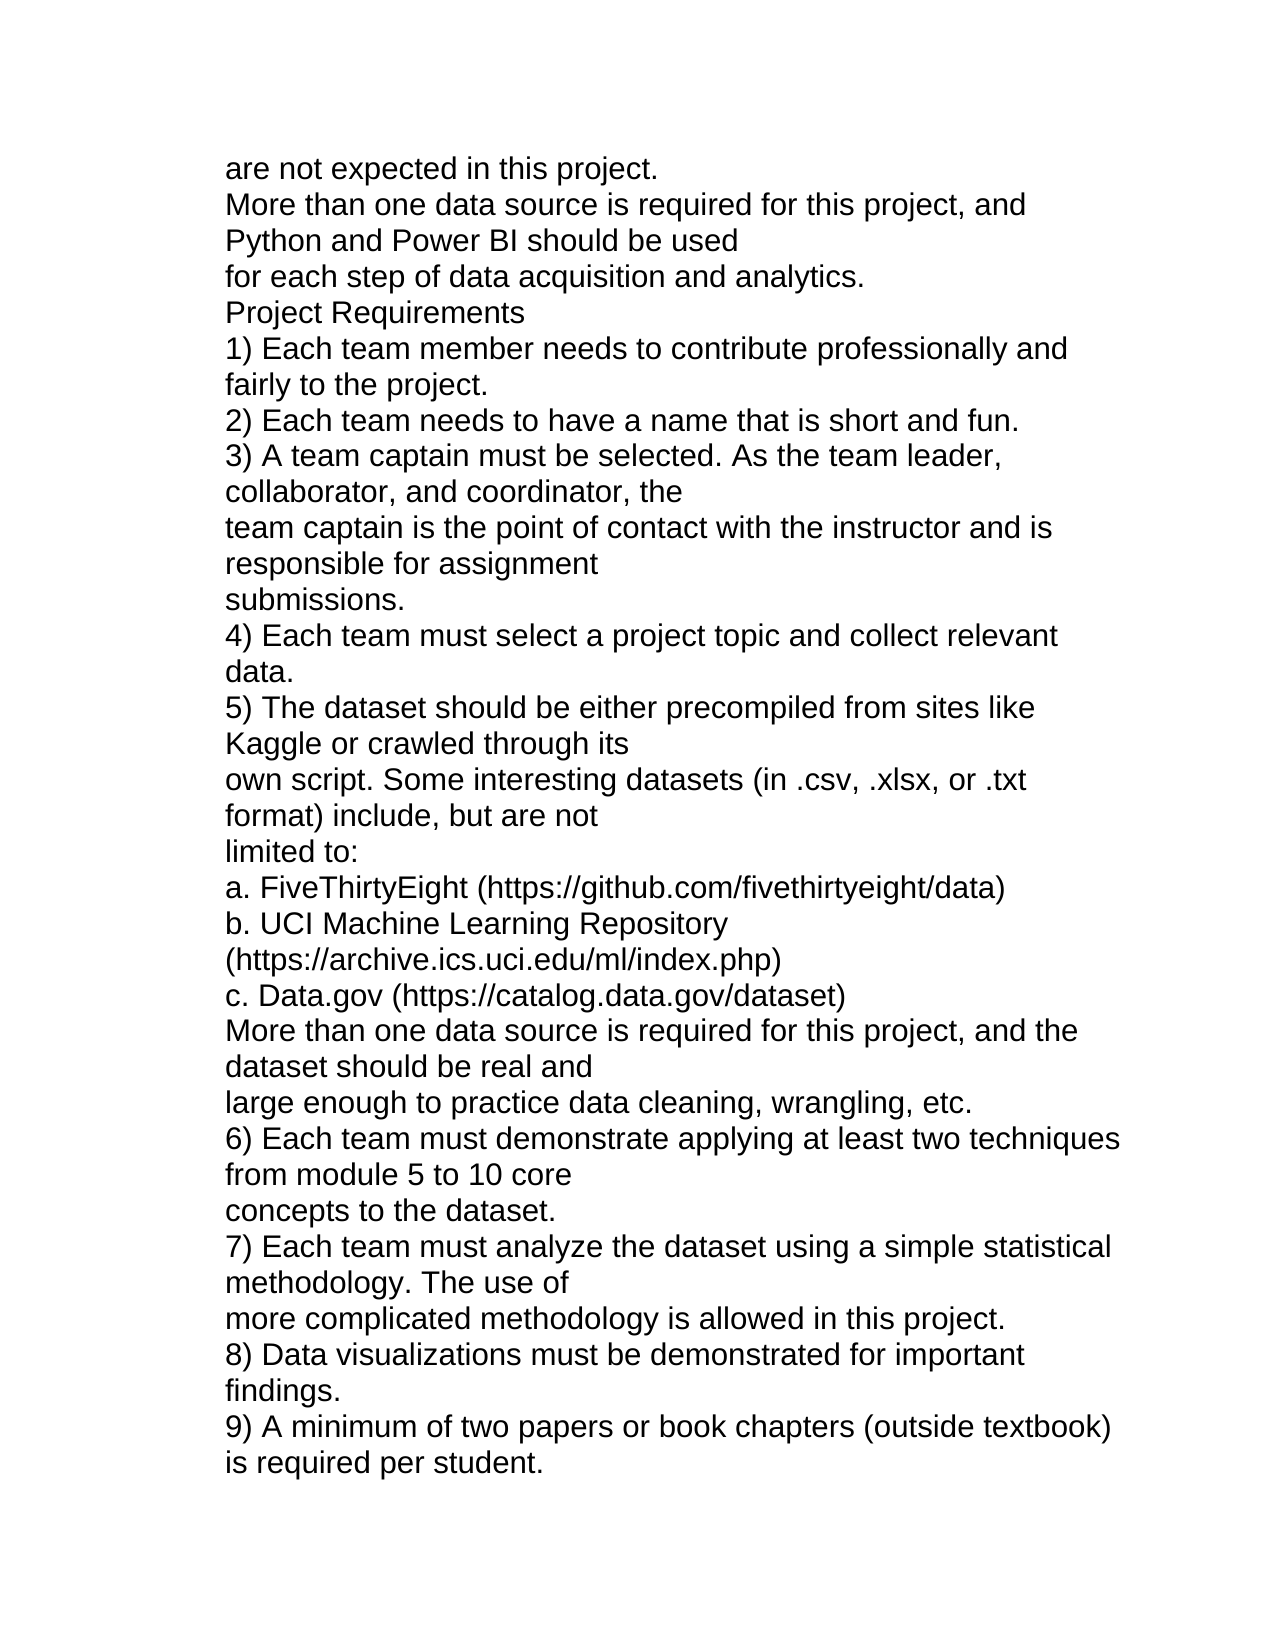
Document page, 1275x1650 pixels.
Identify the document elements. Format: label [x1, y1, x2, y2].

list [187, 150, 1125, 1480]
